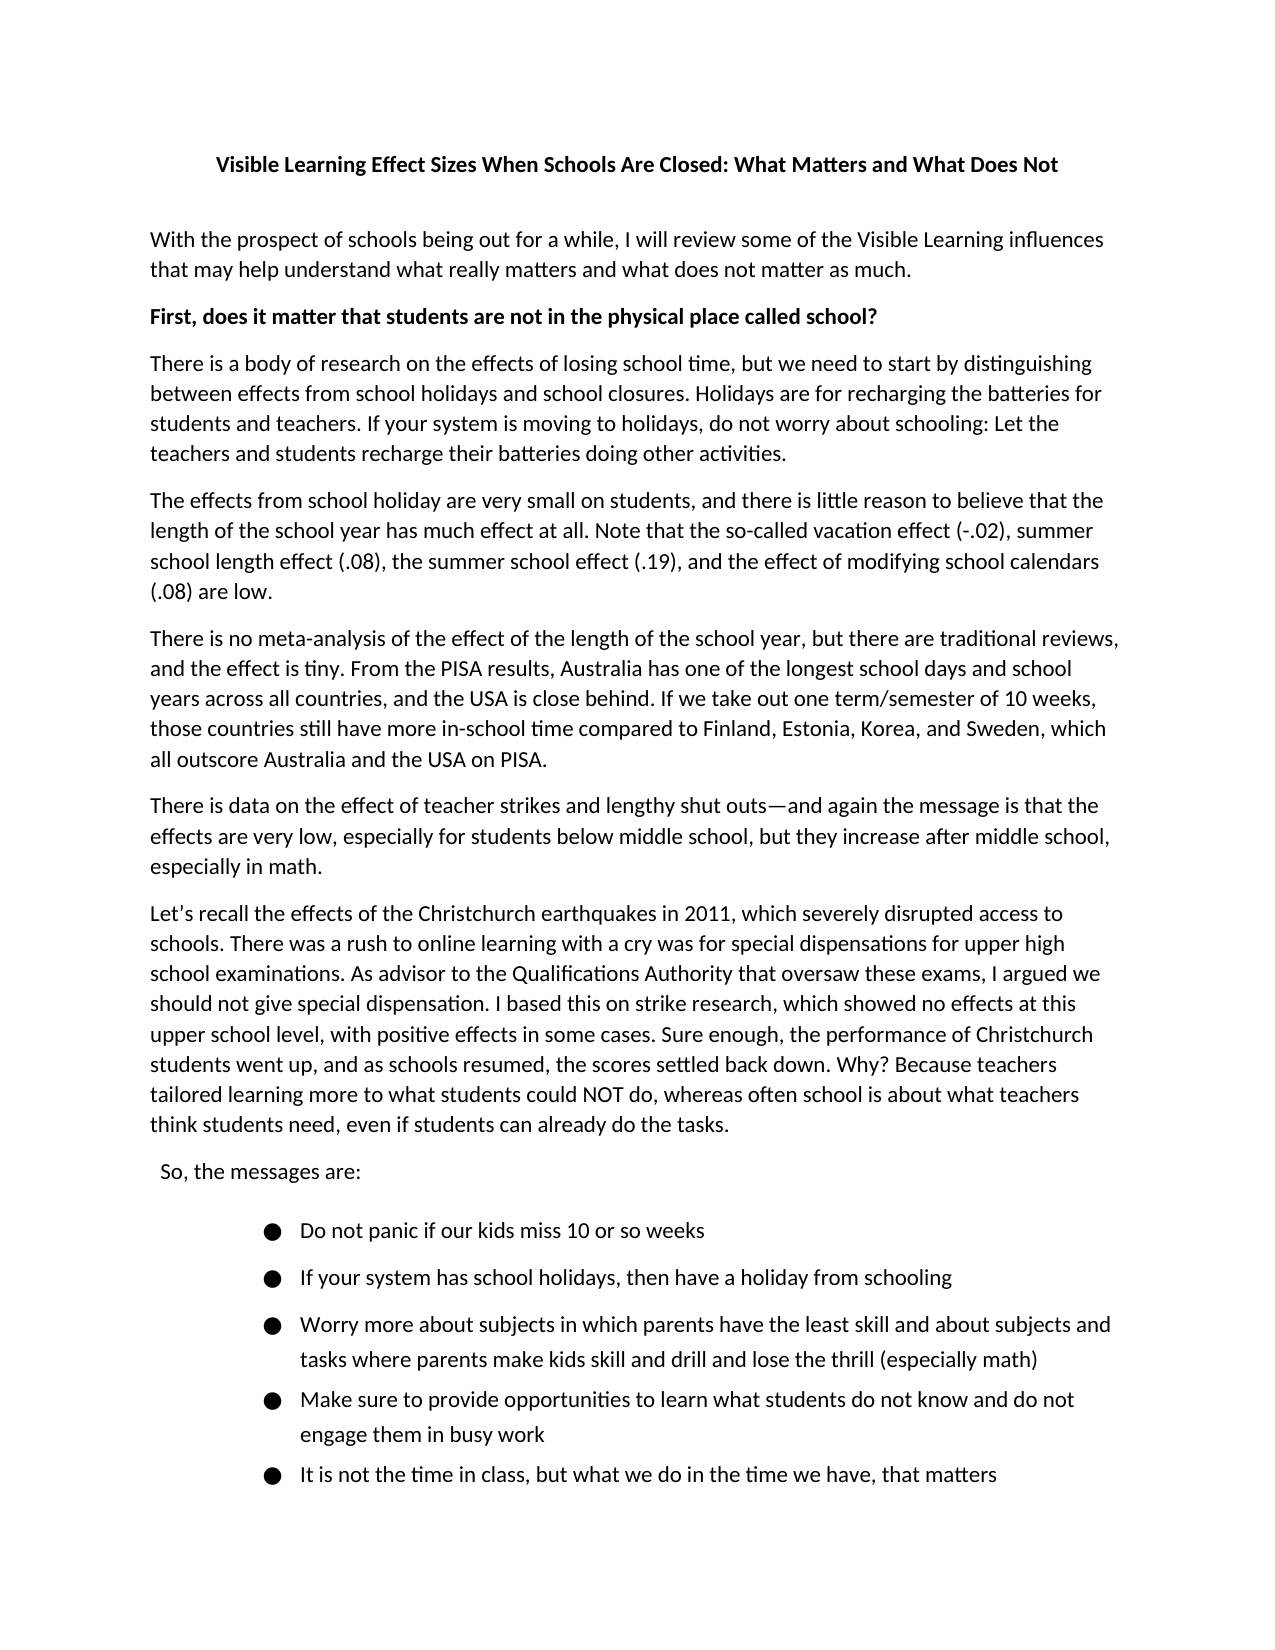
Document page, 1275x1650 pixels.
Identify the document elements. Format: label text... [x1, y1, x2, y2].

text There is no meta-analysis of the effect of the length of the school year, but there are traditional reviews, and the effect is tiny. From the PISA results, Australia has one of the longest school days and school years across all countries, and the USA is close behind. If we take out one term/semester of 10 weeks, those countries still have more in-school time compared to Finland, Estonia, Korea, and Sweden, which all outscore Australia and the USA on PISA. [150, 624, 1125, 773]
list Do not panic if our kids miss 10 or so weeks [262, 1204, 1125, 1251]
text First, does it matter that students are not in the physical place called school? [150, 302, 1125, 330]
list Make sure to provide opportunities to learn what students do not know and do not engage them in busy work [262, 1373, 1125, 1448]
text There is data on the effect of teacher strikes and lengthy shut outs—and again the message is that the effects are very low, especially for students below middle school, but they increase after middle school, especially in math. [150, 792, 1125, 880]
text Let’s recall the effects of the Christchurch earthquakes in 2011, which severely disrupted access to schools. There was a rush to online learning with a cry was for special dispensations for upper high school examinations. As advisor to the Qualifications Authority that oversaw these exams, I argued we should not give special dispensation. I based this on strike research, which showed no effects at this upper school level, with positive effects in some cases. Sure enough, the performance of Christchurch students went up, and as schools resumed, the scores settled back down. Why? Because teachers tailored learning more to what students could NOT do, whereas often school is about what teachers think students need, even if students can already do the tasks. [150, 899, 1125, 1138]
text There is a body of research on the effects of losing school time, but we need to start by distinguishing between effects from school holidays and school closures. Holidays are for recharging the batteries for students and teachers. If your system is moving to holidays, do not worry about schooling: Let the teachers and students recharge their batteries doing other activities. [150, 349, 1125, 467]
text So, the messages are: [150, 1157, 1125, 1185]
list It is not the time in class, but what we do in the time we have, that matters [262, 1448, 1125, 1495]
text With the prospect of schools being out for a while, I will review some of the Visible Learning influences that may help understand what really matters and what does not matter as much. [150, 225, 1125, 283]
text Visible Learning Effect Sizes When Schools Are Closed: What Matters and What Does Not [150, 150, 1125, 178]
list If your system has school holidays, then have a holiday from schooling [262, 1251, 1125, 1298]
list Worry more about subjects in which parents have the least skill and about subjects and tasks where parents make kids skill and drill and lose the thrill (especially math) [262, 1298, 1125, 1373]
text The effects from school holiday are very small on students, and there is little reason to believe that the length of the school year has much effect at all. Note that the so-called vacation effect (-.02), summer school length effect (.08), the summer school effect (.19), and the effect of modifying school calendars (.08) are low. [150, 486, 1125, 605]
